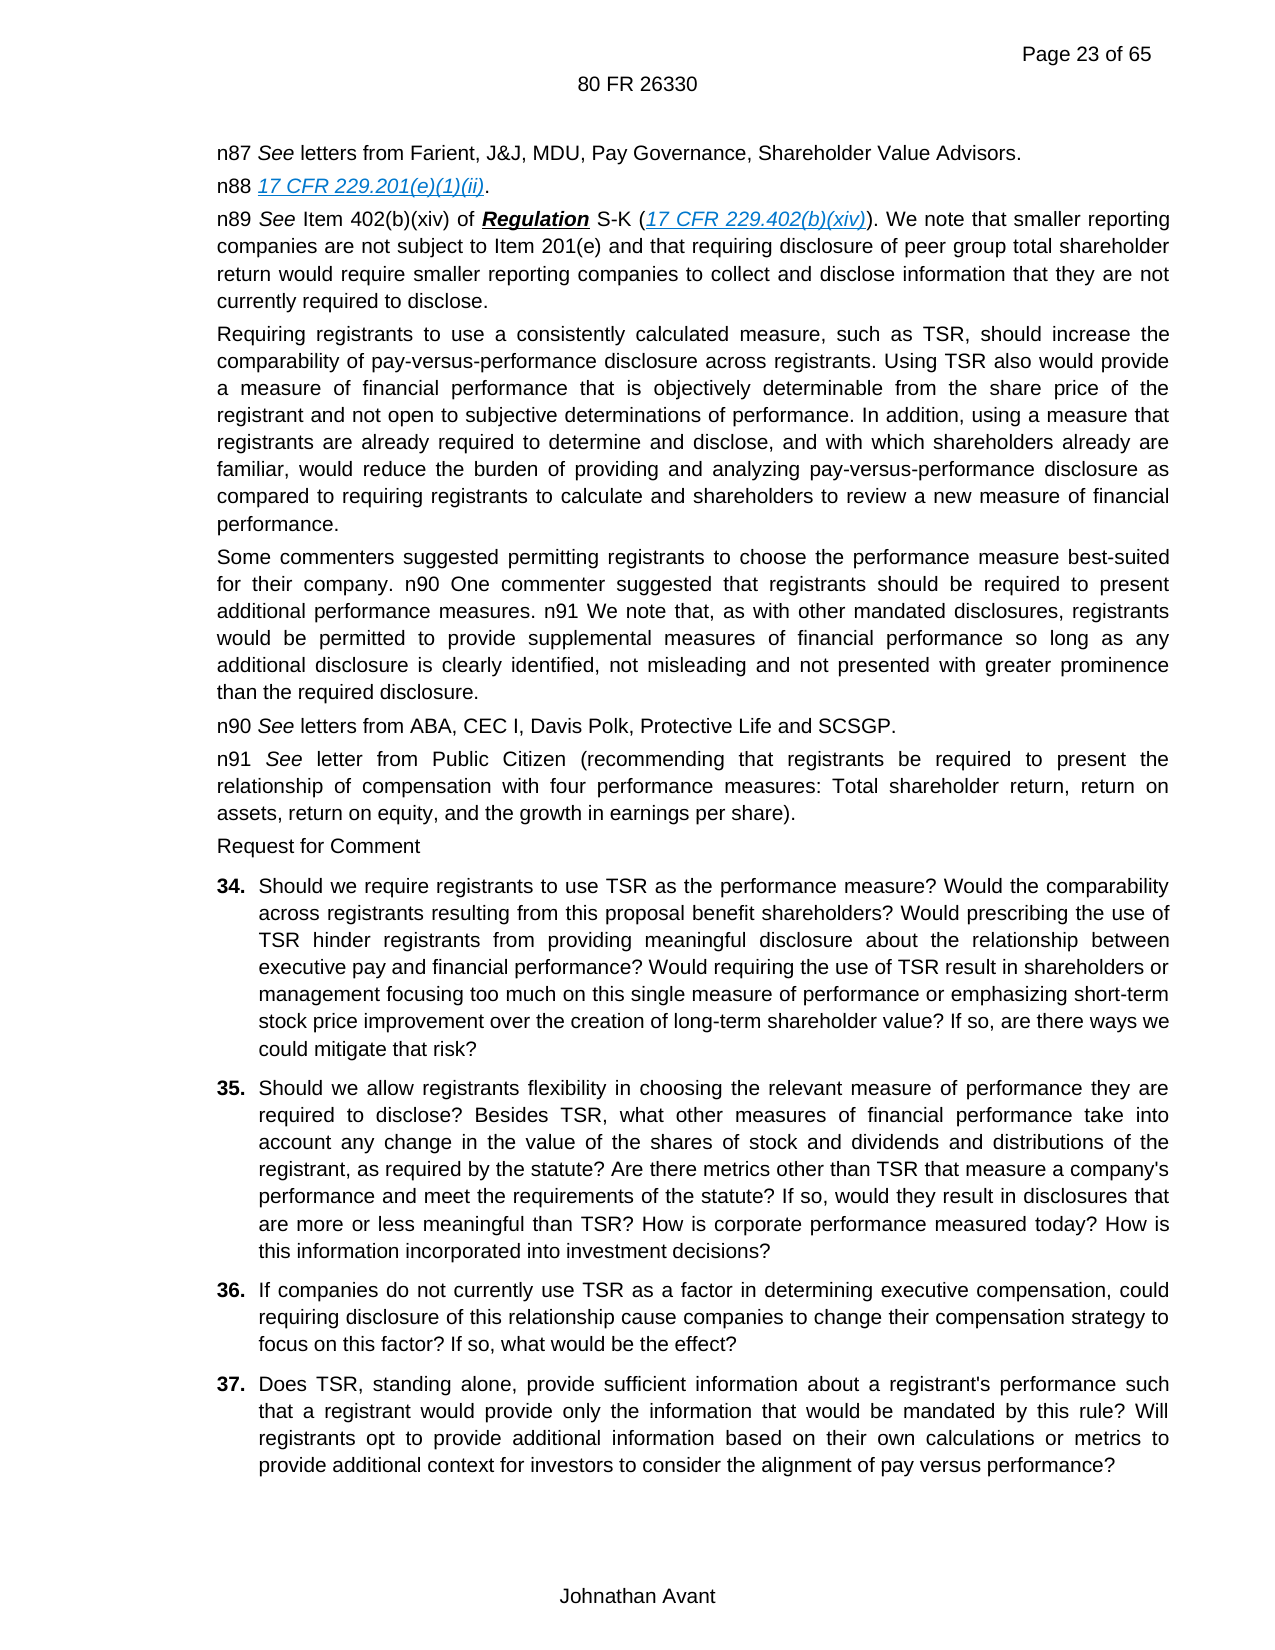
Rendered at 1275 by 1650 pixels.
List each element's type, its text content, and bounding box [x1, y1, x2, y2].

text n89 See Item 402(b)(xiv) of Regulation S-K (17 CFR 229.402(b)(xiv)). We note that smaller reporting companies are not subject to Item 201(e) and that requiring disclosure of peer group total shareholder return would require smaller reporting companies to collect and disclose information that they are not currently required to disclose. [217, 204, 1171, 312]
text Some commenters suggested permitting registrants to choose the performance measure best-suited for their company. n90 One commenter suggested that registrants should be required to present additional performance measures. n91 We note that, as with other mandated disclosures, registrants would be permitted to provide supplemental measures of financial performance so long as any additional disclosure is clearly identified, not misleading and not presented with greater prominence than the required disclosure. [217, 542, 1171, 704]
list Does TSR, standing alone, provide sufficient information about a registrant's performance such that a registrant would provide only the information that would be mandated by this rule? Will registrants opt to provide additional information based on their own calculations or metrics to provide additional context for investors to consider the alignment of pay versus performance? [217, 1369, 1171, 1477]
text n88 17 CFR 229.201(e)(1)(ii). [217, 171, 1171, 198]
text Request for Comment [217, 831, 1171, 858]
list Should we require registrants to use TSR as the performance measure? Would the comparability across registrants resulting from this proposal benefit shareholders? Would prescribing the use of TSR hinder registrants from providing meaningful disclosure about the relationship between executive pay and financial performance? Would requiring the use of TSR result in shareholders or management focusing too much on this single measure of performance or emphasizing short-term stock price improvement over the creation of long-term shareholder value? If so, are there ways we could mitigate that risk? [217, 871, 1171, 1060]
list Should we allow registrants flexibility in choosing the relevant measure of performance they are required to disclose? Besides TSR, what other measures of financial performance take into account any change in the value of the shares of stock and dividends and distributions of the registrant, as required by the statute? Are there metrics other than TSR that measure a company's performance and meet the requirements of the statute? If so, would they result in disclosures that are more or less meaningful than TSR? How is corporate performance measured today? How is this information incorporated into investment decisions? [217, 1073, 1171, 1262]
text n90 See letters from ABA, CEC I, Davis Polk, Protective Life and SCSGP. [217, 710, 1171, 737]
text n91 See letter from Public Citizen (recommending that registrants be required to present the relationship of compensation with four performance measures: Total shareholder return, return on assets, return on equity, and the growth in earnings per share). [217, 744, 1171, 825]
text n87 See letters from Farient, J&J, MDU, Pay Governance, Shareholder Value Advisors. [217, 137, 1171, 164]
text Requiring registrants to use a consistently calculated measure, such as TSR, should increase the comparability of pay-versus-performance disclosure across registrants. Using TSR also would provide a measure of financial performance that is objectively determinable from the share price of the registrant and not open to subjective determinations of performance. In addition, using a measure that registrants are already required to determine and disclose, and with which shareholders already are familiar, would reduce the burden of providing and analyzing pay-versus-performance disclosure as compared to requiring registrants to calculate and shareholders to review a new measure of financial performance. [217, 319, 1171, 535]
list If companies do not currently use TSR as a factor in determining executive compensation, could requiring disclosure of this relationship cause companies to change their compensation strategy to focus on this factor? If so, what would be the effect? [217, 1275, 1171, 1356]
